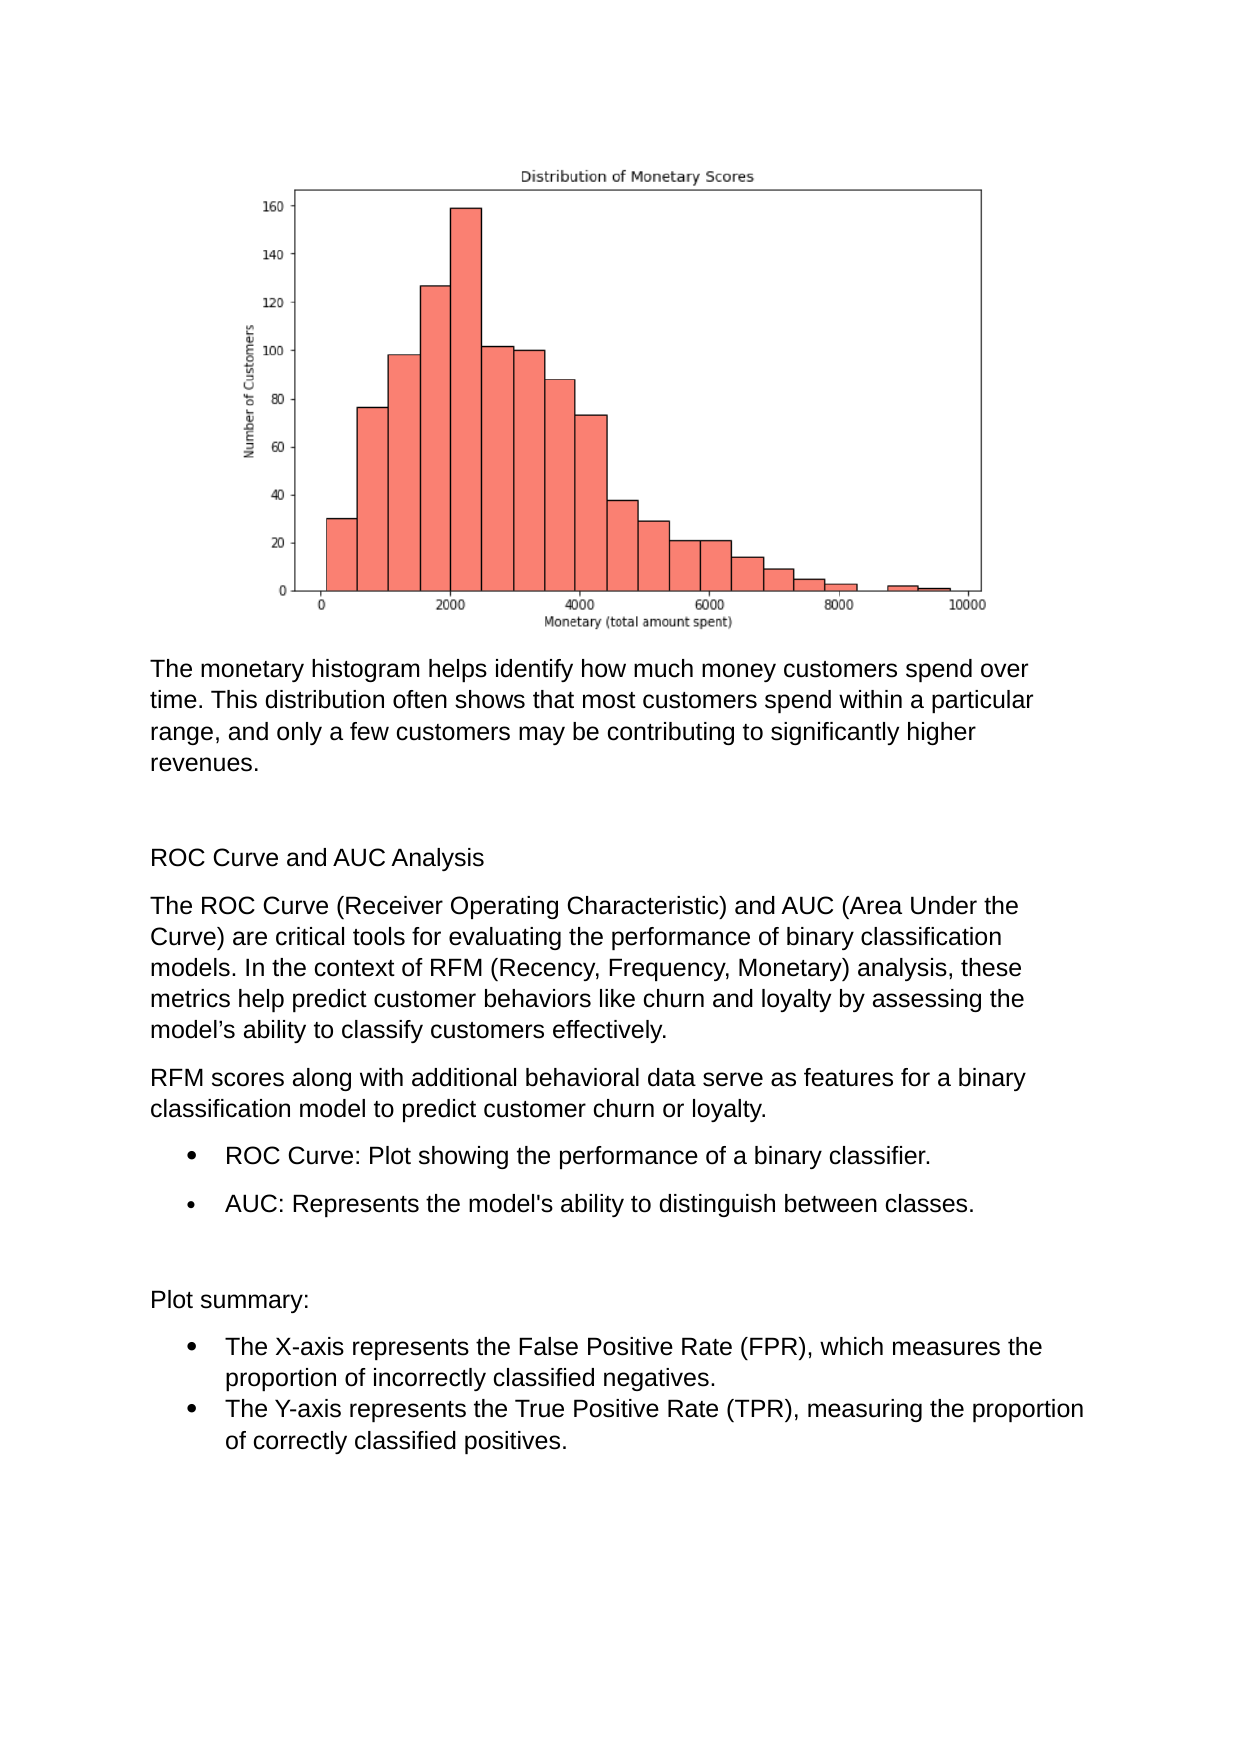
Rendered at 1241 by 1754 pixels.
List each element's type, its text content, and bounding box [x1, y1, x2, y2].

list The X-axis represents the False Positive Rate (FPR), which measures the proportion of incorrectly classified negatives. [187, 1332, 1090, 1392]
text ROC Curve and AUC Analysis [150, 843, 1090, 872]
list AUC: Represents the model's ability to distinguish between classes. [187, 1189, 1090, 1218]
list The Y-axis represents the True Positive Rate (TPR), measuring the proportion of correctly classified positives. [187, 1394, 1090, 1454]
list ROC Curve: Plot showing the performance of a binary classifier. [187, 1141, 1090, 1170]
picture [229, 150, 1011, 636]
text RFM scores along with additional behavioral data serve as features for a binary classification model to predict customer churn or loyalty. [150, 1063, 1090, 1122]
text Plot summary: [150, 1284, 1090, 1313]
text The monetary histogram helps identify how much money customers spend over time. This distribution often shows that most customers spend within a particular range, and only a few customers may be contributing to significantly higher revenues. [150, 654, 1090, 776]
text The ROC Curve (Receiver Operating Characteristic) and AUC (Area Under the Curve) are critical tools for evaluating the performance of binary classification models. In the context of RFM (Recency, Frequency, Monetary) analysis, these metrics help predict customer behaviors like churn and loyalty by assessing the model’s ability to classify customers effectively. [150, 891, 1090, 1044]
